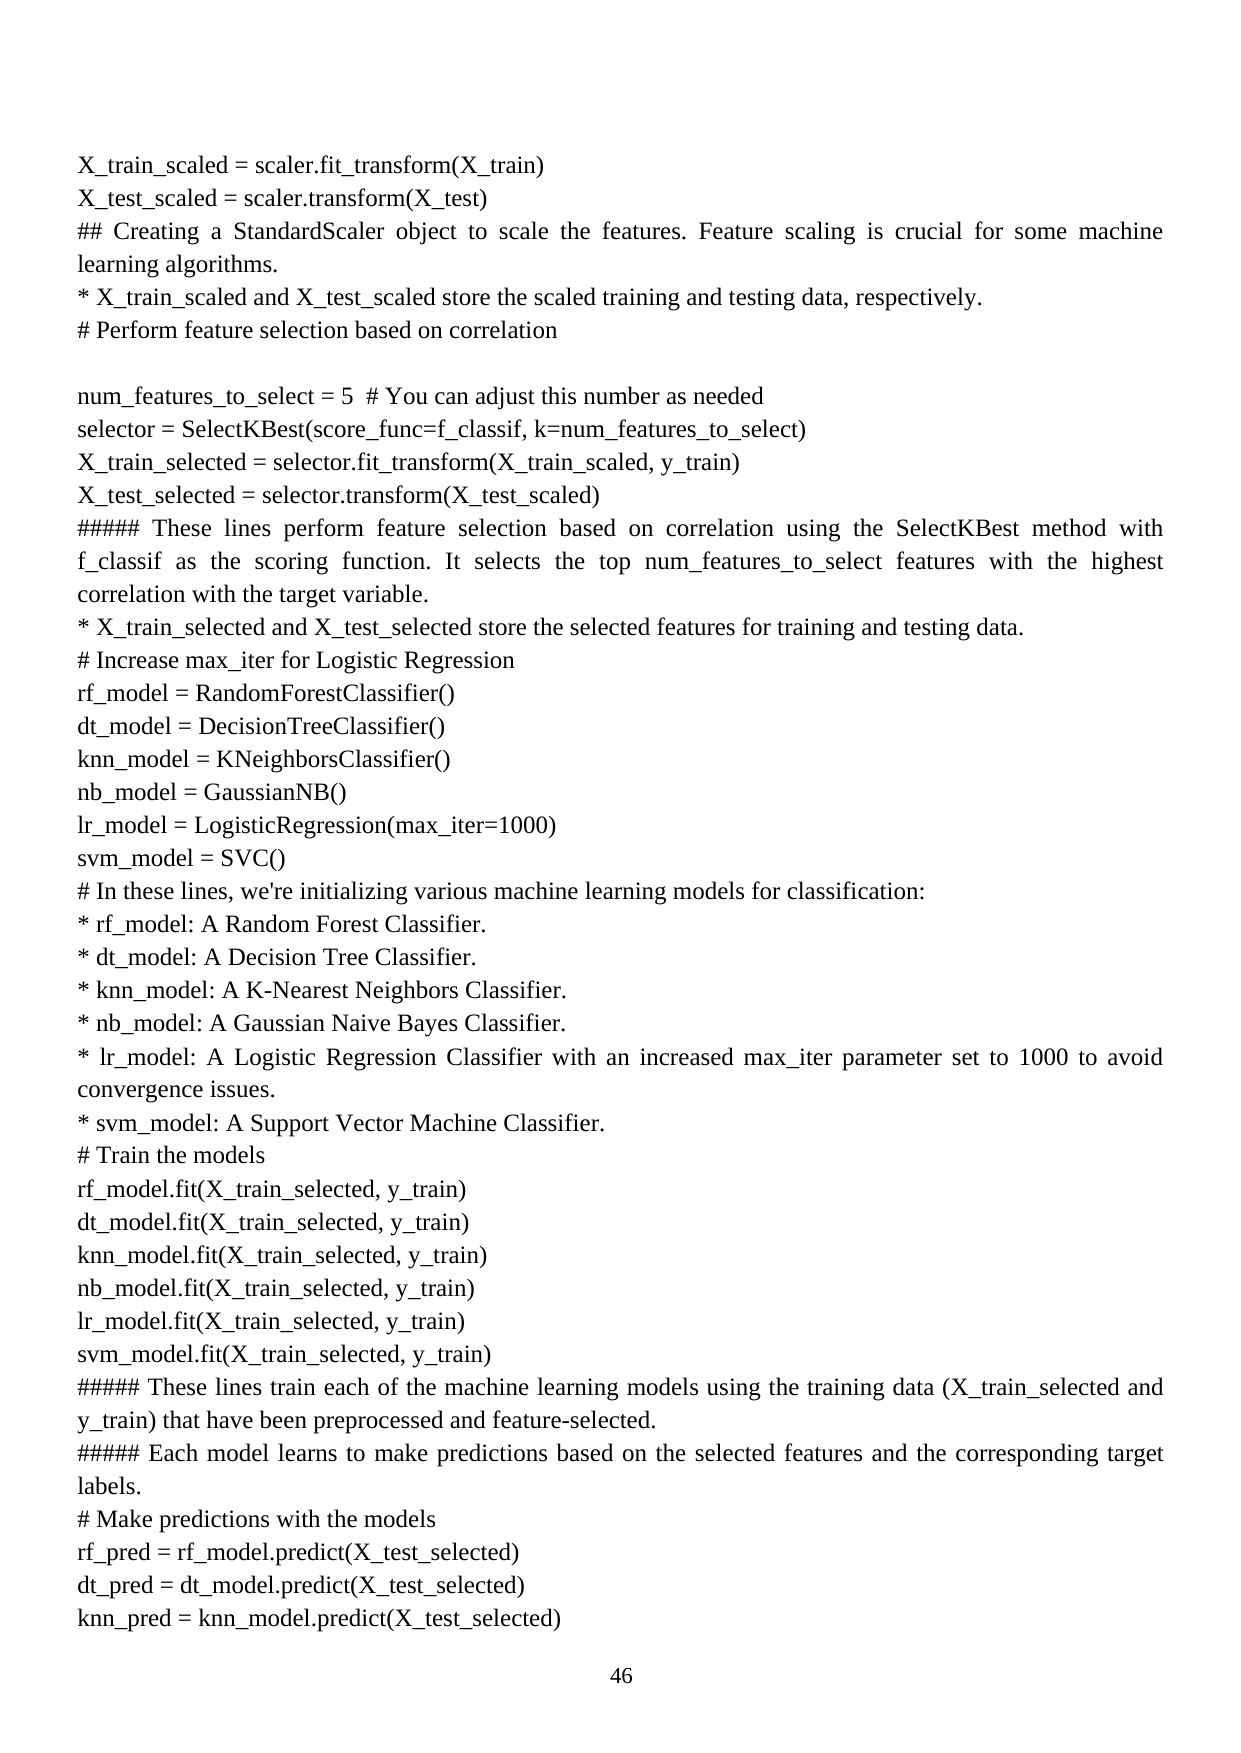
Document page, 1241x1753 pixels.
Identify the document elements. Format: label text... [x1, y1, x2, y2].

text * X_train_scaled and X_test_scaled store the scaled training and testing data, respectively. [77, 282, 1165, 311]
text knn_model = KNeighborsClassifier() [77, 744, 1165, 773]
text X_test_selected = selector.transform(X_test_scaled) [77, 480, 1165, 509]
text # Increase max_iter for Logistic Regression [77, 645, 1165, 674]
text nb_model = GaussianNB() [77, 777, 1165, 806]
text * svm_model: A Support Vector Machine Classifier. [77, 1108, 1165, 1136]
text X_train_selected = selector.fit_transform(X_train_scaled, y_train) [77, 447, 1165, 476]
text # In these lines, we're initializing various machine learning models for classification: [77, 876, 1165, 905]
text * rf_model: A Random Forest Classifier. [77, 909, 1165, 938]
text selector = SelectKBest(score_func=f_classif, k=num_features_to_select) [77, 414, 1165, 443]
text * nb_model: A Gaussian Naive Bayes Classifier. [77, 1008, 1165, 1037]
text * knn_model: A K-Nearest Neighbors Classifier. [77, 976, 1165, 1004]
text * lr_model: A Logistic Regression Classifier with an increased max_iter parameter set to 1000 to avoid convergence issues. [77, 1042, 1165, 1103]
text dt_model.fit(X_train_selected, y_train) [77, 1207, 1165, 1235]
text ##### These lines perform feature selection based on correlation using the SelectKBest method with f_classif as the scoring function. It selects the top num_features_to_select features with the highest correlation with the target variable. [77, 513, 1165, 608]
text rf_model = RandomForestClassifier() [77, 678, 1165, 707]
text # Perform feature selection based on correlation [77, 315, 1165, 344]
text dt_pred = dt_model.predict(X_test_selected) [77, 1570, 1165, 1599]
text ## Creating a StandardScaler object to scale the features. Feature scaling is crucial for some machine learning algorithms. [77, 216, 1165, 278]
text nb_model.fit(X_train_selected, y_train) [77, 1273, 1165, 1301]
text * X_train_selected and X_test_selected store the selected features for training and testing data. [77, 612, 1165, 641]
text X_train_scaled = scaler.fit_transform(X_train) [77, 150, 1165, 179]
text svm_model.fit(X_train_selected, y_train) [77, 1339, 1165, 1367]
text knn_model.fit(X_train_selected, y_train) [77, 1240, 1165, 1268]
text X_test_scaled = scaler.transform(X_test) [77, 183, 1165, 212]
text ##### These lines train each of the machine learning models using the training data (X_train_selected and y_train) that have been preprocessed and feature-selected. [77, 1372, 1165, 1433]
text rf_model.fit(X_train_selected, y_train) [77, 1174, 1165, 1202]
text knn_pred = knn_model.predict(X_test_selected) [77, 1603, 1165, 1632]
text num_features_to_select = 5 # You can adjust this number as needed [77, 381, 1165, 410]
text dt_model = DecisionTreeClassifier() [77, 711, 1165, 740]
text * dt_model: A Decision Tree Classifier. [77, 942, 1165, 971]
text ##### Each model learns to make predictions based on the selected features and the corresponding target labels. [77, 1438, 1165, 1499]
text # Make predictions with the models [77, 1504, 1165, 1533]
text lr_model = LogisticRegression(max_iter=1000) [77, 810, 1165, 839]
text rf_pred = rf_model.predict(X_test_selected) [77, 1537, 1165, 1566]
text lr_model.fit(X_train_selected, y_train) [77, 1306, 1165, 1334]
text svm_model = SVC() [77, 843, 1165, 872]
text # Train the models [77, 1141, 1165, 1169]
